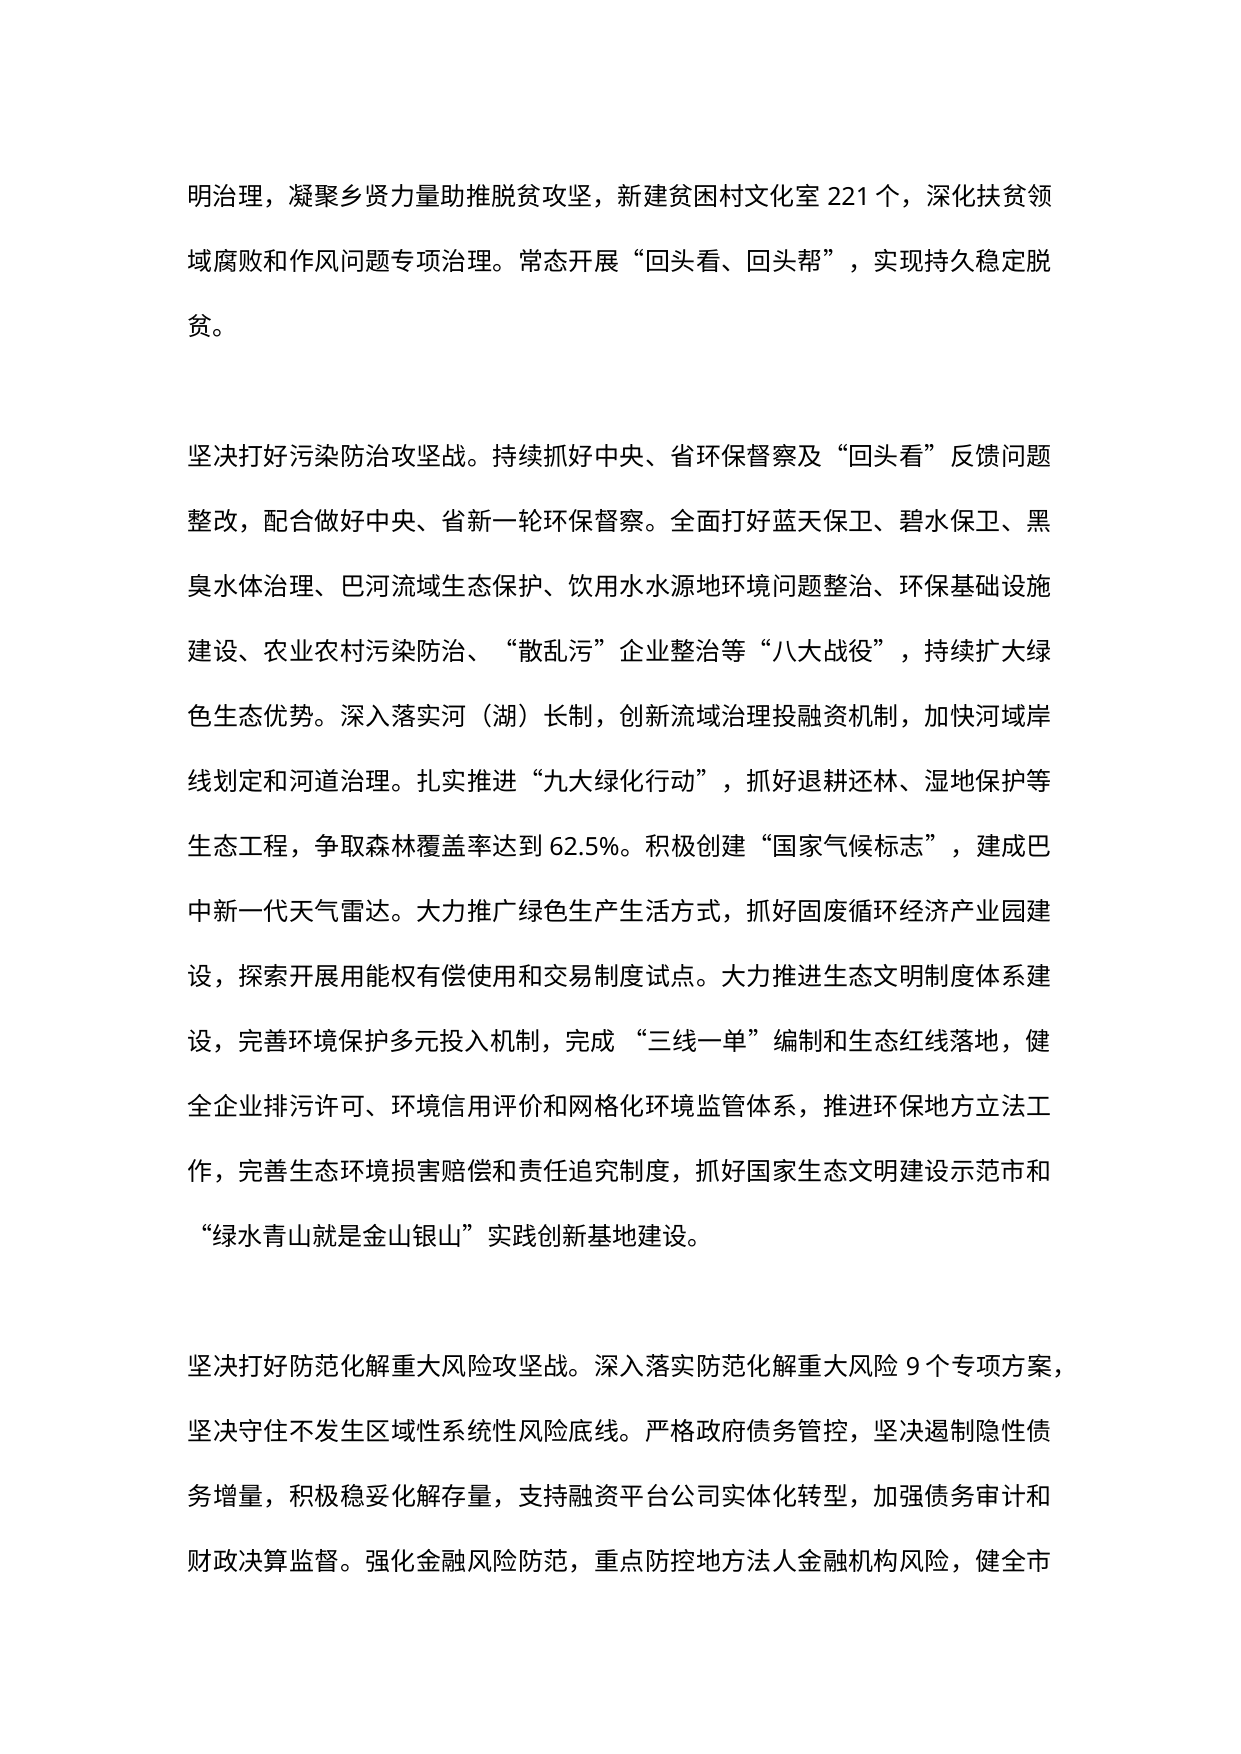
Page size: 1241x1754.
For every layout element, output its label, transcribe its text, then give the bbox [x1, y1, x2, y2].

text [187, 162, 1053, 357]
text 坚决打好污染防治攻坚战。持续抓好中央、省环保督察及“回头看”反馈问题整改，配合做好中央、省新一轮环保督察。全面打好蓝天保卫、碧水保卫、黑臭水体治理、巴河流域生态保护、饮用水水源地环境问题整治、环保基础设施建设、农业农村污染防治、“散乱污”企业整治等“八大战役”，持续扩大绿色生态优势。深入落实河（湖）长制，创新流域治理投融资机制，加快河域岸线划定和河道治理。扎实推进“九大绿化行动”，抓好退耕还林、湿地保护等生态工程，争取森林覆盖率达到62.5%。积极创建“国家气候标志”，建成巴中新一代天气雷达。大力推广绿色生产生活方式，抓好固废循环经济产业园建设，探索开展用能权有偿使用和交易制度试点。大力推进生态文明制度体系建设，完善环境保护多元投入机制，完成 “三线一单”编制和生态红线落地，健全企业排污许可、环境信用评价和网格化环境监管体系，推进环保地方立法工作，完善生态环境损害赔偿和责任追究制度，抓好国家生态文明建设示范市和“绿水青山就是金山银山”实践创新基地建设。 [187, 422, 1053, 1267]
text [187, 1332, 1053, 1592]
